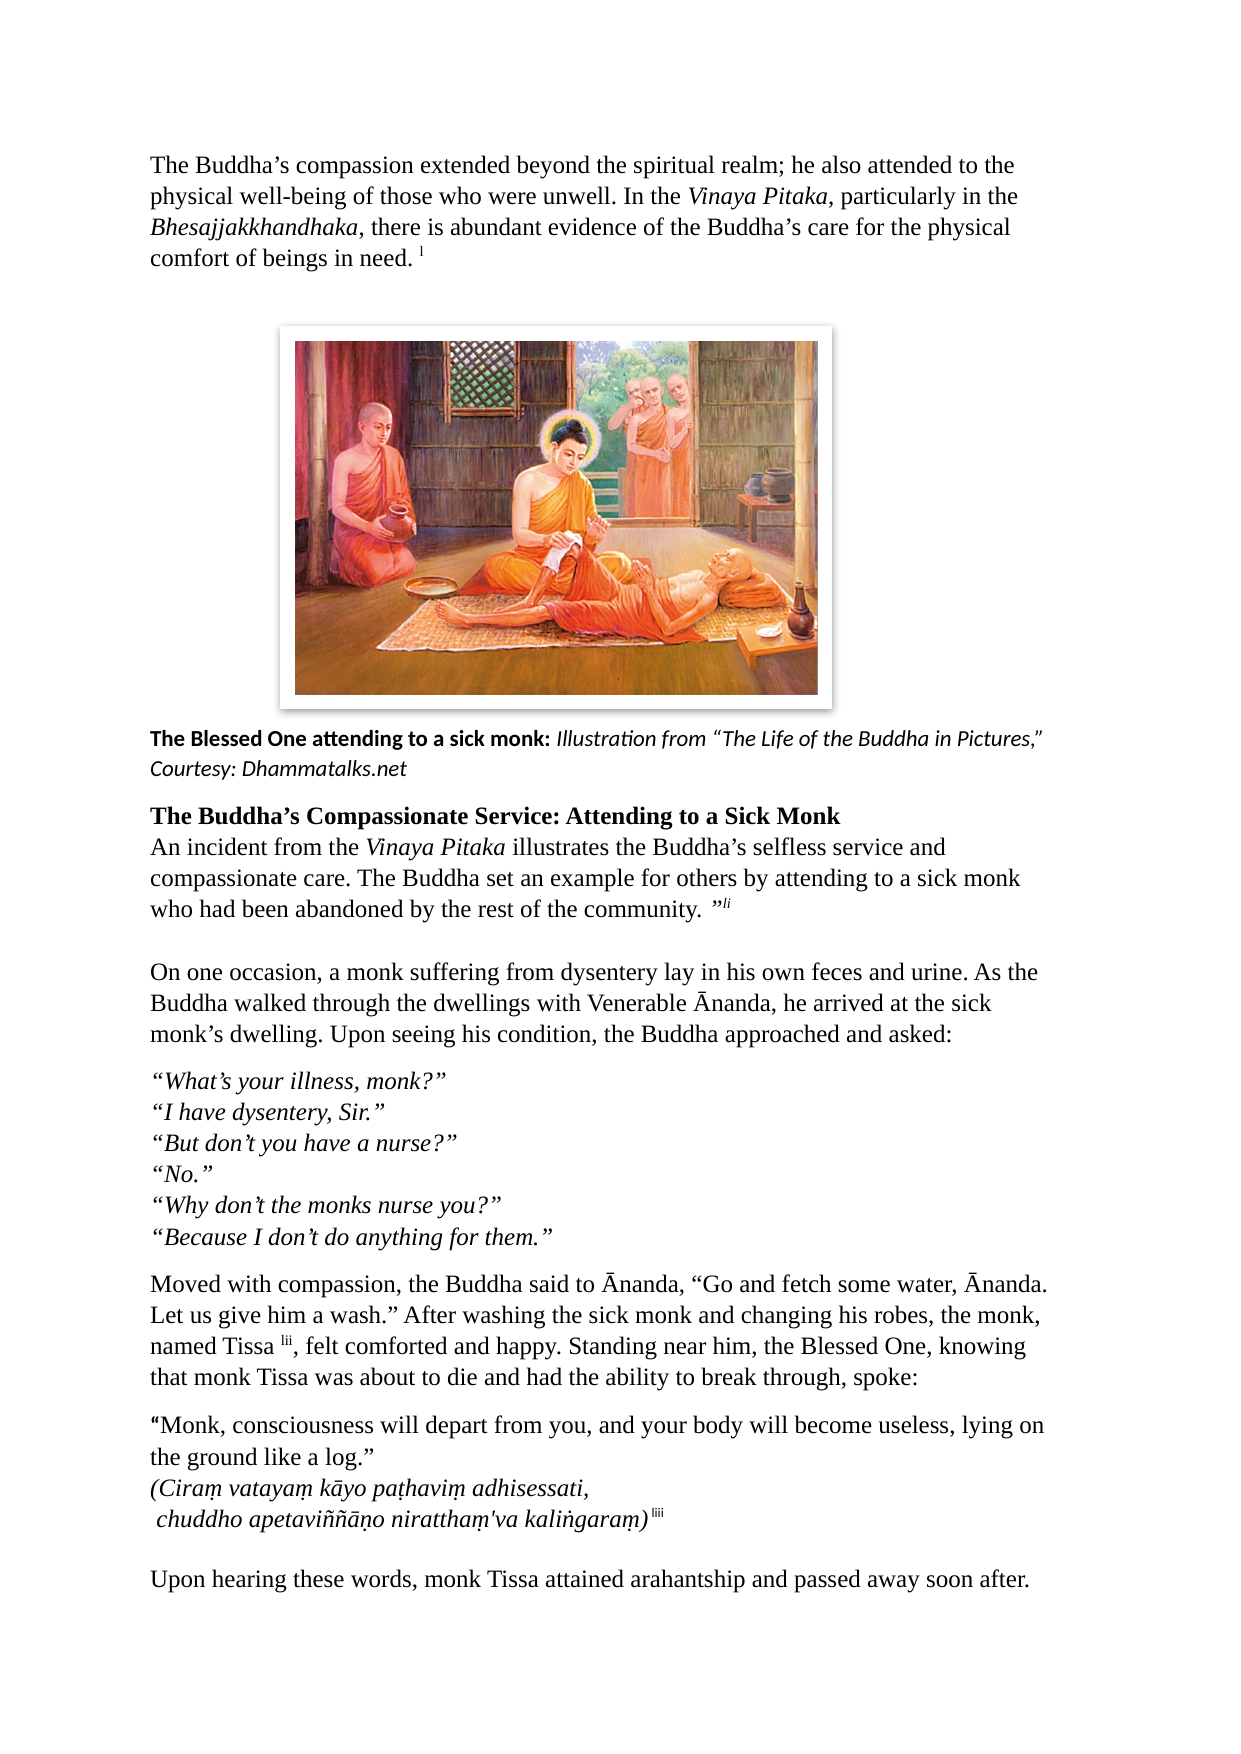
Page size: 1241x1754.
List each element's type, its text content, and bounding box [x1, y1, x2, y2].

text “Monk, consciousness will depart from you, and your body will become useless, lying on the ground like a log.” (Ciraṃ vatayaṃ kāyo paṭhaviṃ adhisessati, [150, 1410, 1053, 1501]
text “What’s your illness, monk?” “I have dysentery, Sir.” “But don’t you have a nurse?” “No.” “Why don’t the monks nurse you?” “Because I don’t do anything for them.” [150, 1066, 1053, 1250]
text On one occasion, a monk suffering from dysentery lay in his own feces and urine. As the Buddha walked through the dwellings with Venerable Ānanda, he arrived at the sick monk’s dwelling. Upon seeing his condition, the Buddha approached and asked: [150, 957, 1053, 1047]
text Upon hearing these words, monk Tissa attained arahantship and passed away soon after. [150, 1564, 1053, 1592]
text Moved with compassion, the Buddha said to Ānanda, “Go and fetch some water, Ānanda. Let us give him a wash.” After washing the sick monk and changing his robes, the monk, named Tissa , felt comforted and happy. Standing near him, the Blessed One, knowing that monk Tissa was about to die and had the ability to break through, spoke: [150, 1269, 1053, 1391]
text The Buddha’s compassion extended beyond the spiritual realm; he also attended to the physical well-being of those who were unwell. In the Vinaya Pitaka, particularly in the Bhesajjakkhandhaka, there is abundant evidence of the Buddha’s care for the physical comfort of beings in need. [150, 150, 1053, 272]
text The Blessed One attending to a sick monk: Illustration from “The Life of the Buddha in Pictures,” Courtesy: Dhammatalks.net [150, 724, 1053, 783]
text chuddho apetaviññāṇo niratthaṃ'va kaliṅgaraṃ) [150, 1504, 1053, 1533]
picture [295, 341, 818, 695]
text The Buddha’s Compassionate Service: Attending to a Sick Monk [150, 801, 1053, 830]
text An incident from the Vinaya Pitaka illustrates the Buddha’s selfless service and compassionate care. The Buddha set an example for others by attending to a sick monk who had been abandoned by the rest of the community. ” [150, 832, 1053, 923]
